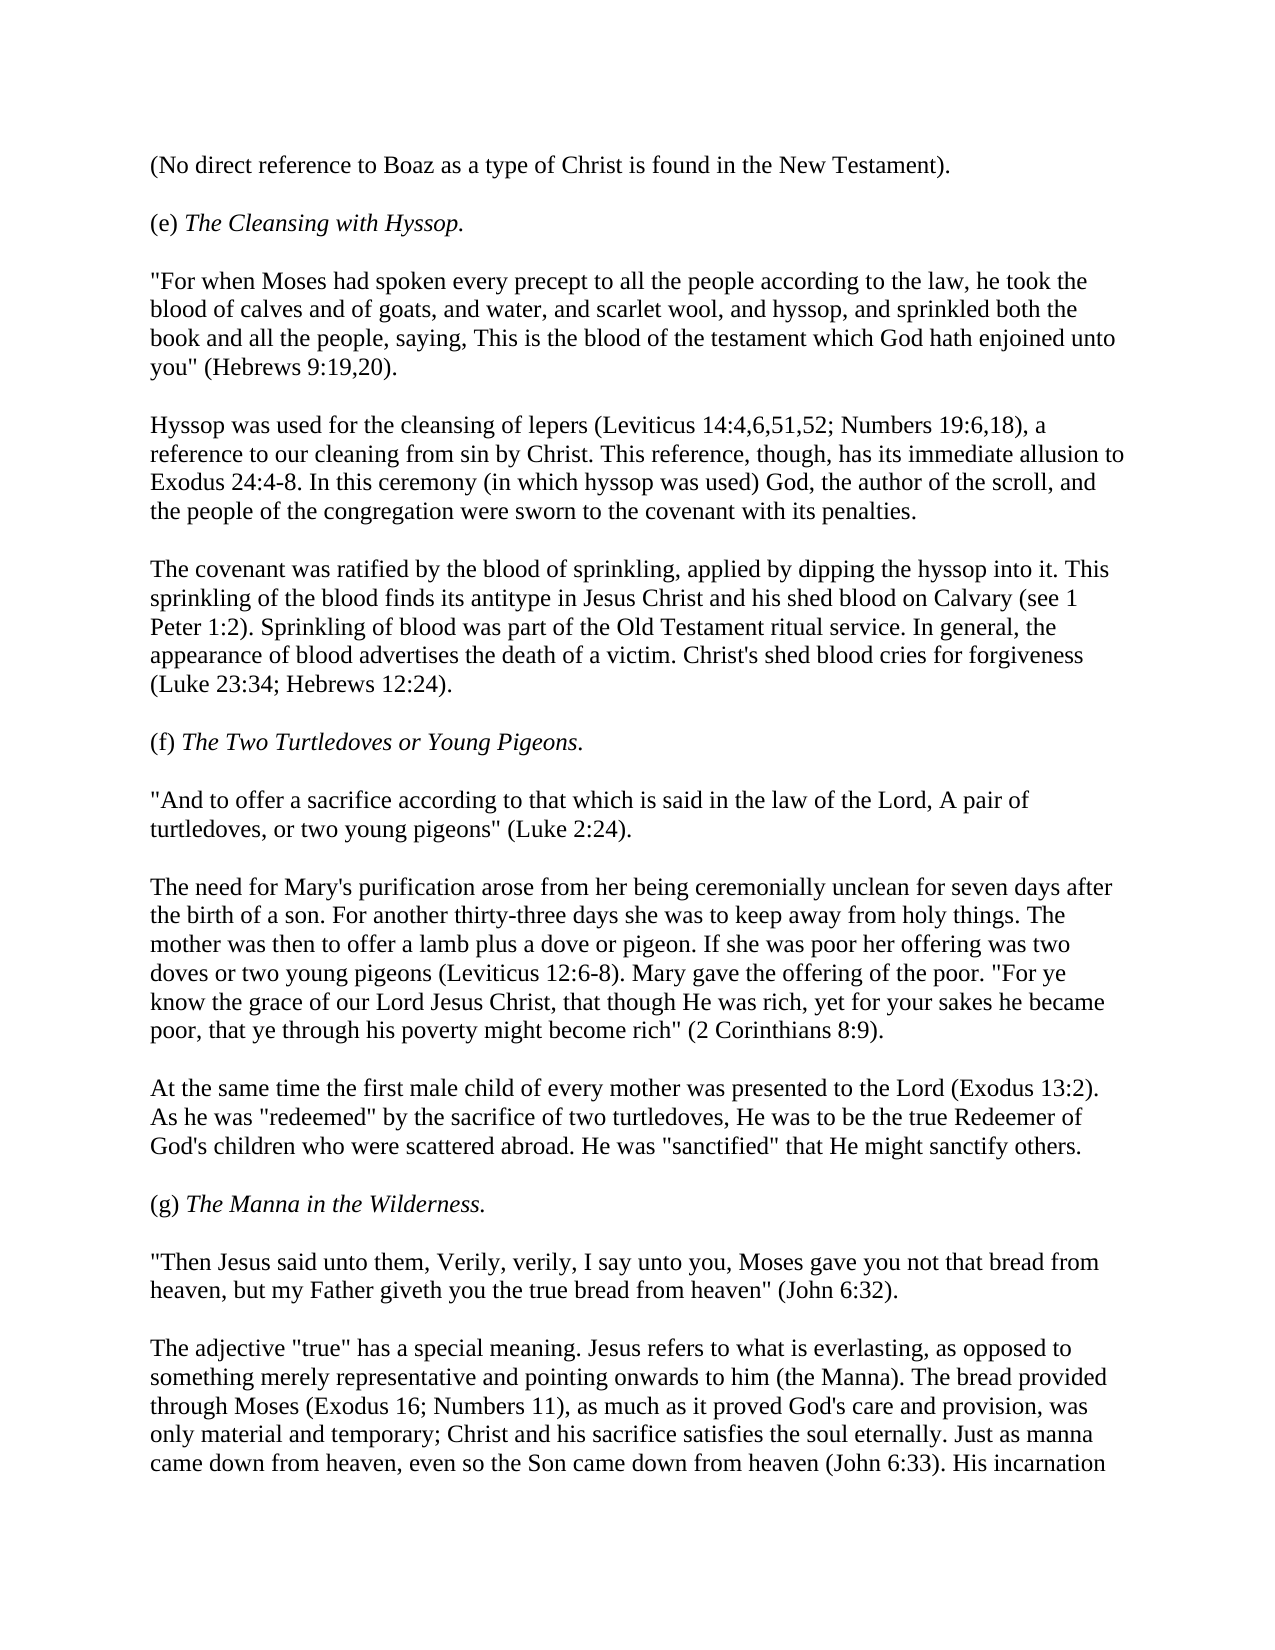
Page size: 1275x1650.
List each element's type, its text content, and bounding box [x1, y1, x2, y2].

text "And to offer a sacrifice according to that which is said in the law of the Lord, A pair of turtledoves, or two young pigeons" (Luke 2:24). [150, 785, 1125, 842]
text The need for Mary's purification arose from her being ceremonially unclean for seven days after the birth of a son. For another thirty-three days she was to keep away from holy things. The mother was then to offer a lamb plus a dove or pigeon. If she was poor her offering was two doves or two young pigeons (Leviticus 12:6-8). Mary gave the offering of the poor. "For ye know the grace of our Lord Jesus Christ, that though He was rich, yet for your sakes he became poor, that ye through his poverty might become rich" (2 Corinthians 8:9). [150, 872, 1125, 1044]
text (No direct reference to Boaz as a type of Christ is found in the New Testament). [150, 150, 1125, 179]
text "Then Jesus said unto them, Verily, verily, I say unto you, Moses gave you not that bread from heaven, but my Father giveth you the true bread from heaven" (John 6:32). [150, 1247, 1125, 1304]
text The covenant was ratified by the blood of sprinkling, applied by dipping the hyssop into it. This sprinkling of the blood finds its antitype in Jesus Christ and his shed blood on Calvary (see 1 Peter 1:2). Sprinkling of blood was part of the Old Testament ritual service. In general, the appearance of blood advertises the death of a victim. Christ's shed blood cries for forgiveness (Luke 23:34; Hebrews 12:24). [150, 554, 1125, 698]
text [150, 1333, 1125, 1477]
text "For when Moses had spoken every precept to all the people according to the law, he took the blood of calves and of goats, and water, and scarlet wool, and hyssop, and sprinkled both the book and all the people, saying, This is the blood of the testament which God hath enjoined unto you" (Hebrews 9:19,20). [150, 266, 1125, 381]
text (f) The Two Turtledoves or Young Pigeons. [150, 727, 1125, 756]
text (e) The Cleansing with Hyssop. [150, 208, 1125, 237]
text Hyssop was used for the cleansing of lepers (Leviticus 14:4,6,51,52; Numbers 19:6,18), a reference to our cleaning from sin by Christ. This reference, though, has its immediate allusion to Exodus 24:4-8. In this ceremony (in which hyssop was used) God, the author of the scroll, and the people of the congregation were sworn to the covenant with its penalties. [150, 410, 1125, 525]
text (g) The Manna in the Wilderness. [150, 1189, 1125, 1217]
text At the same time the first male child of every mother was presented to the Lord (Exodus 13:2). As he was "redeemed" by the sacrifice of two turtledoves, He was to be the true Redeemer of God's children who were scattered abroad. He was "sanctified" that He might sanctify others. [150, 1073, 1125, 1159]
